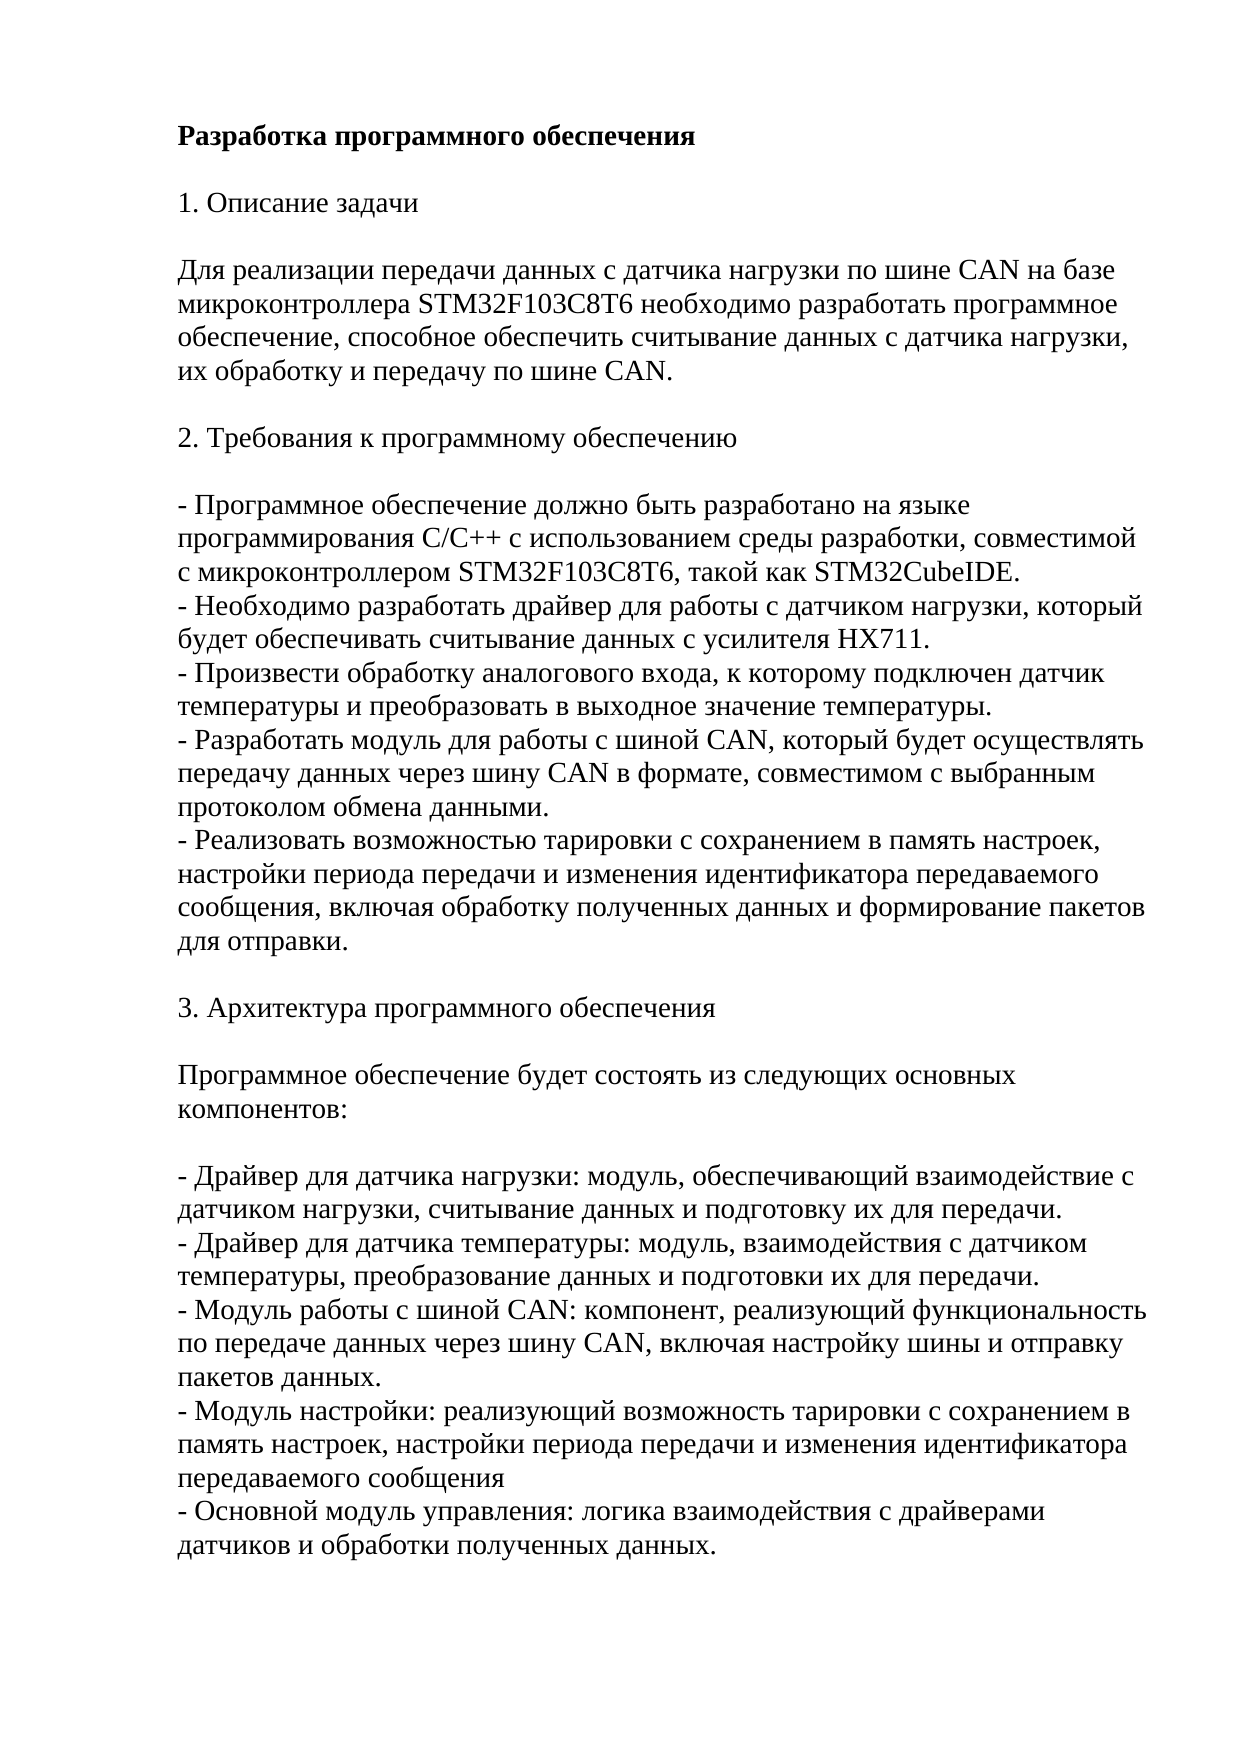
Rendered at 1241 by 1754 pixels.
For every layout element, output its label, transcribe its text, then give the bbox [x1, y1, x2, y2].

text - Необходимо разработать драйвер для работы с датчиком нагрузки, который будет обеспечивать считывание данных с усилителя HX711. [177, 588, 1152, 655]
text Для реализации передачи данных с датчика нагрузки по шине CAN на базе микроконтроллера STM32F103C8T6 необходимо разработать программное обеспечение, способное обеспечить считывание данных с датчика нагрузки, их обработку и передачу по шине CAN. [177, 252, 1152, 386]
text Программное обеспечение будет состоять из следующих основных компонентов: [177, 1057, 1152, 1124]
text - Модуль работы с шиной CAN: компонент, реализующий функциональность по передаче данных через шину CAN, включая настройку шины и отправку пакетов данных. [177, 1292, 1152, 1393]
text - Основной модуль управления: логика взаимодействия с драйверами датчиков и обработки полученных данных. [177, 1493, 1152, 1560]
text - Драйвер для датчика нагрузки: модуль, обеспечивающий взаимодействие с датчиком нагрузки, считывание данных и подготовку их для передачи. [177, 1158, 1152, 1225]
text - Драйвер для датчика температуры: модуль, взаимодействия с датчиком температуры, преобразование данных и подготовки их для передачи. [177, 1225, 1152, 1292]
text Разработка программного обеспечения [177, 118, 1152, 152]
text 2. Требования к программному обеспечению [177, 420, 1152, 453]
text - Разработать модуль для работы с шиной CAN, который будет осуществлять передачу данных через шину CAN в формате, совместимом с выбранным протоколом обмена данными. [177, 722, 1152, 822]
text - Произвести обработку аналогового входа, к которому подключен датчик температуры и преобразовать в выходное значение температуры. [177, 655, 1152, 722]
text 1. Описание задачи [177, 185, 1152, 219]
text - Программное обеспечение должно быть разработано на языке программирования C/C++ с использованием среды разработки, совместимой с микроконтроллером STM32F103C8T6, такой как STM32CubeIDE. [177, 487, 1152, 588]
text - Реализовать возможностью тарировки с сохранением в память настроек, настройки периода передачи и изменения идентификатора передаваемого сообщения, включая обработку полученных данных и формирование пакетов для отправки. [177, 822, 1152, 957]
text - Модуль настройки: реализующий возможность тарировки с сохранением в память настроек, настройки периода передачи и изменения идентификатора передаваемого сообщения [177, 1393, 1152, 1493]
text 3. Архитектура программного обеспечения [177, 990, 1152, 1024]
